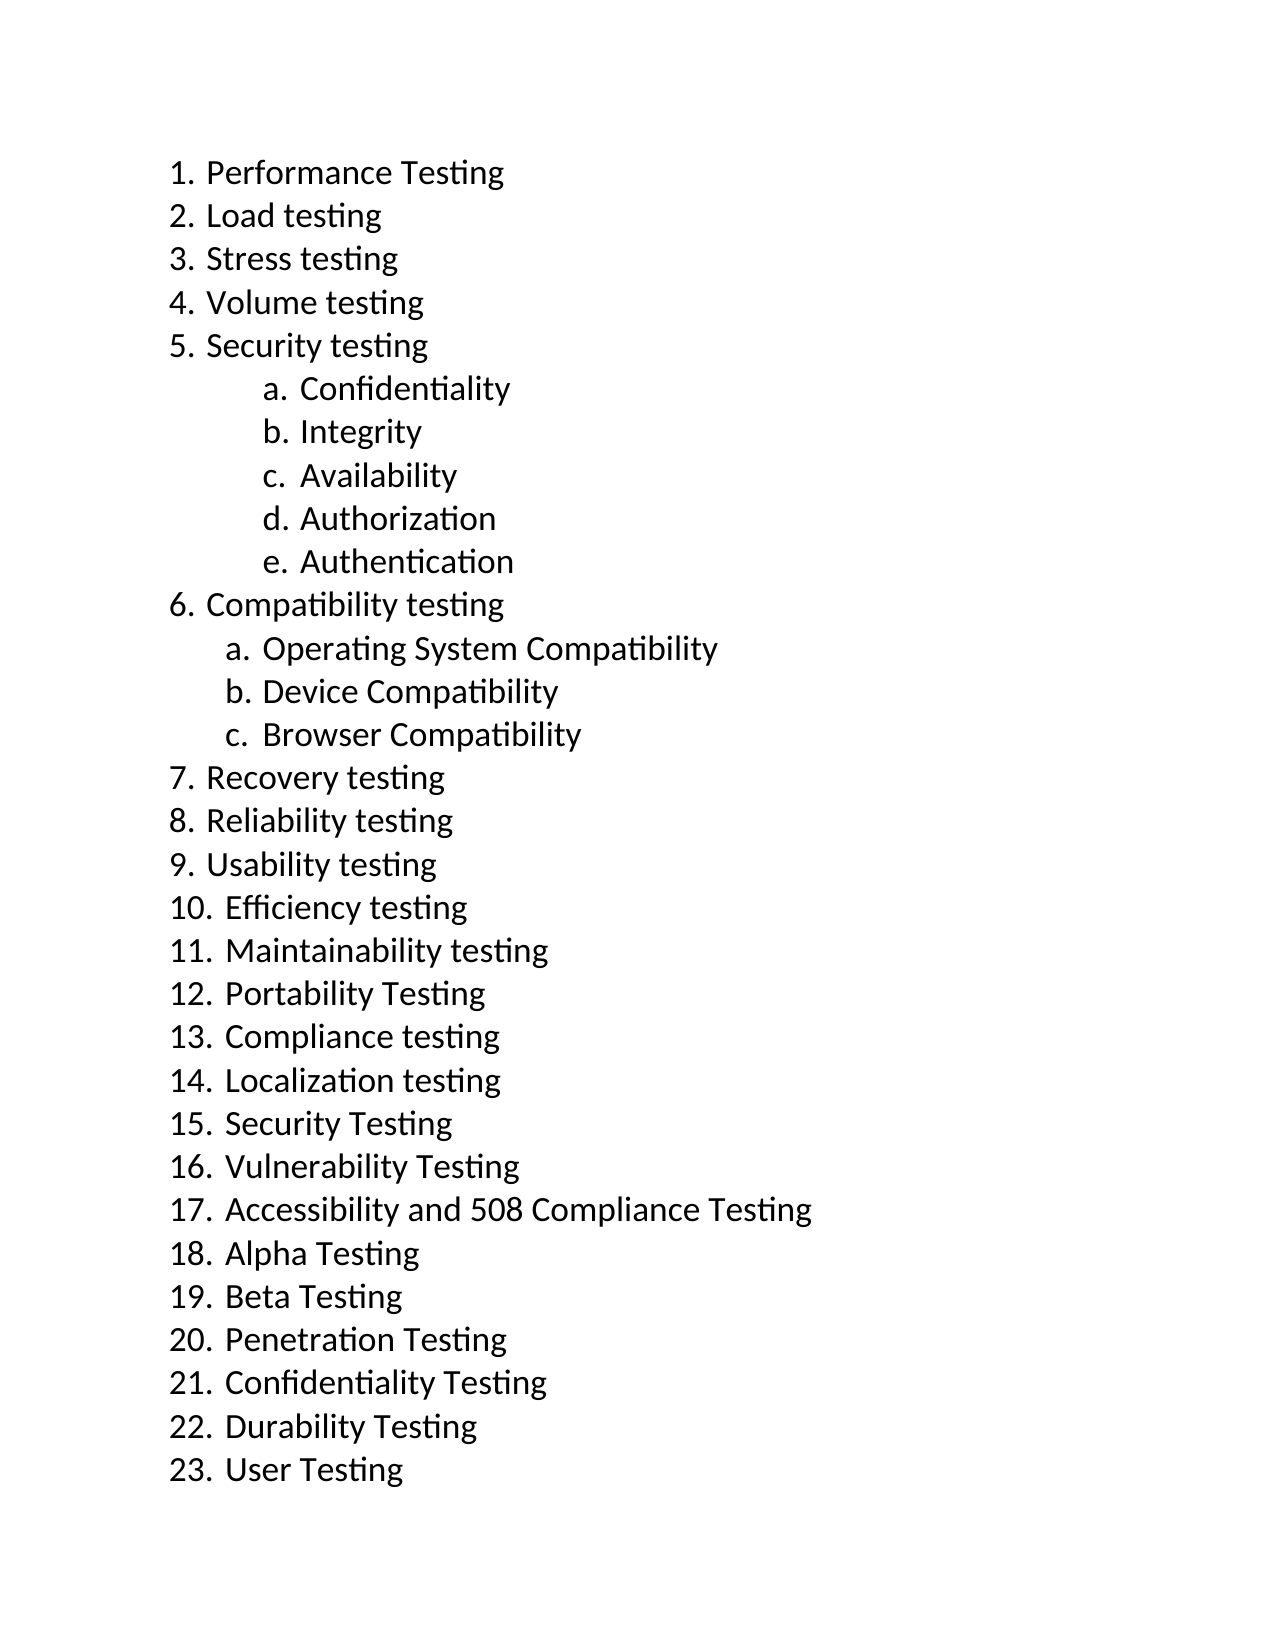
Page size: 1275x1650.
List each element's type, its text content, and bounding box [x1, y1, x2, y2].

list Compatibility testing [169, 582, 1125, 626]
list Load testing [169, 193, 1125, 236]
list Confidentiality [262, 366, 1125, 409]
list Localization testing [169, 1058, 1125, 1101]
list Stress testing [169, 236, 1125, 280]
list Reliability testing [169, 798, 1125, 842]
list Usability testing [169, 842, 1125, 885]
list Authentication [262, 539, 1125, 582]
list Penetration Testing [169, 1317, 1125, 1360]
list Confidentiality Testing [169, 1360, 1125, 1404]
list Recovery testing [169, 755, 1125, 798]
list Performance Testing [169, 150, 1125, 193]
list Compliance testing [169, 1014, 1125, 1058]
list Integrity [262, 409, 1125, 453]
list Volume testing [169, 280, 1125, 323]
list Durability Testing [169, 1404, 1125, 1447]
list Efficiency testing [169, 885, 1125, 928]
list Alpha Testing [169, 1231, 1125, 1274]
list Operating System Compatibility [225, 626, 1125, 669]
list Authorization [262, 496, 1125, 539]
list Vulnerability Testing [169, 1144, 1125, 1187]
list Availability [262, 453, 1125, 496]
list Accessibility and 508 Compliance Testing [169, 1187, 1125, 1231]
list Security testing [169, 323, 1125, 366]
list Beta Testing [169, 1274, 1125, 1317]
list Portability Testing [169, 971, 1125, 1014]
list Browser Compatibility [225, 712, 1125, 755]
list Security Testing [169, 1101, 1125, 1144]
list Maintainability testing [169, 928, 1125, 971]
list User Testing [169, 1447, 1125, 1490]
list Device Compatibility [225, 669, 1125, 712]
